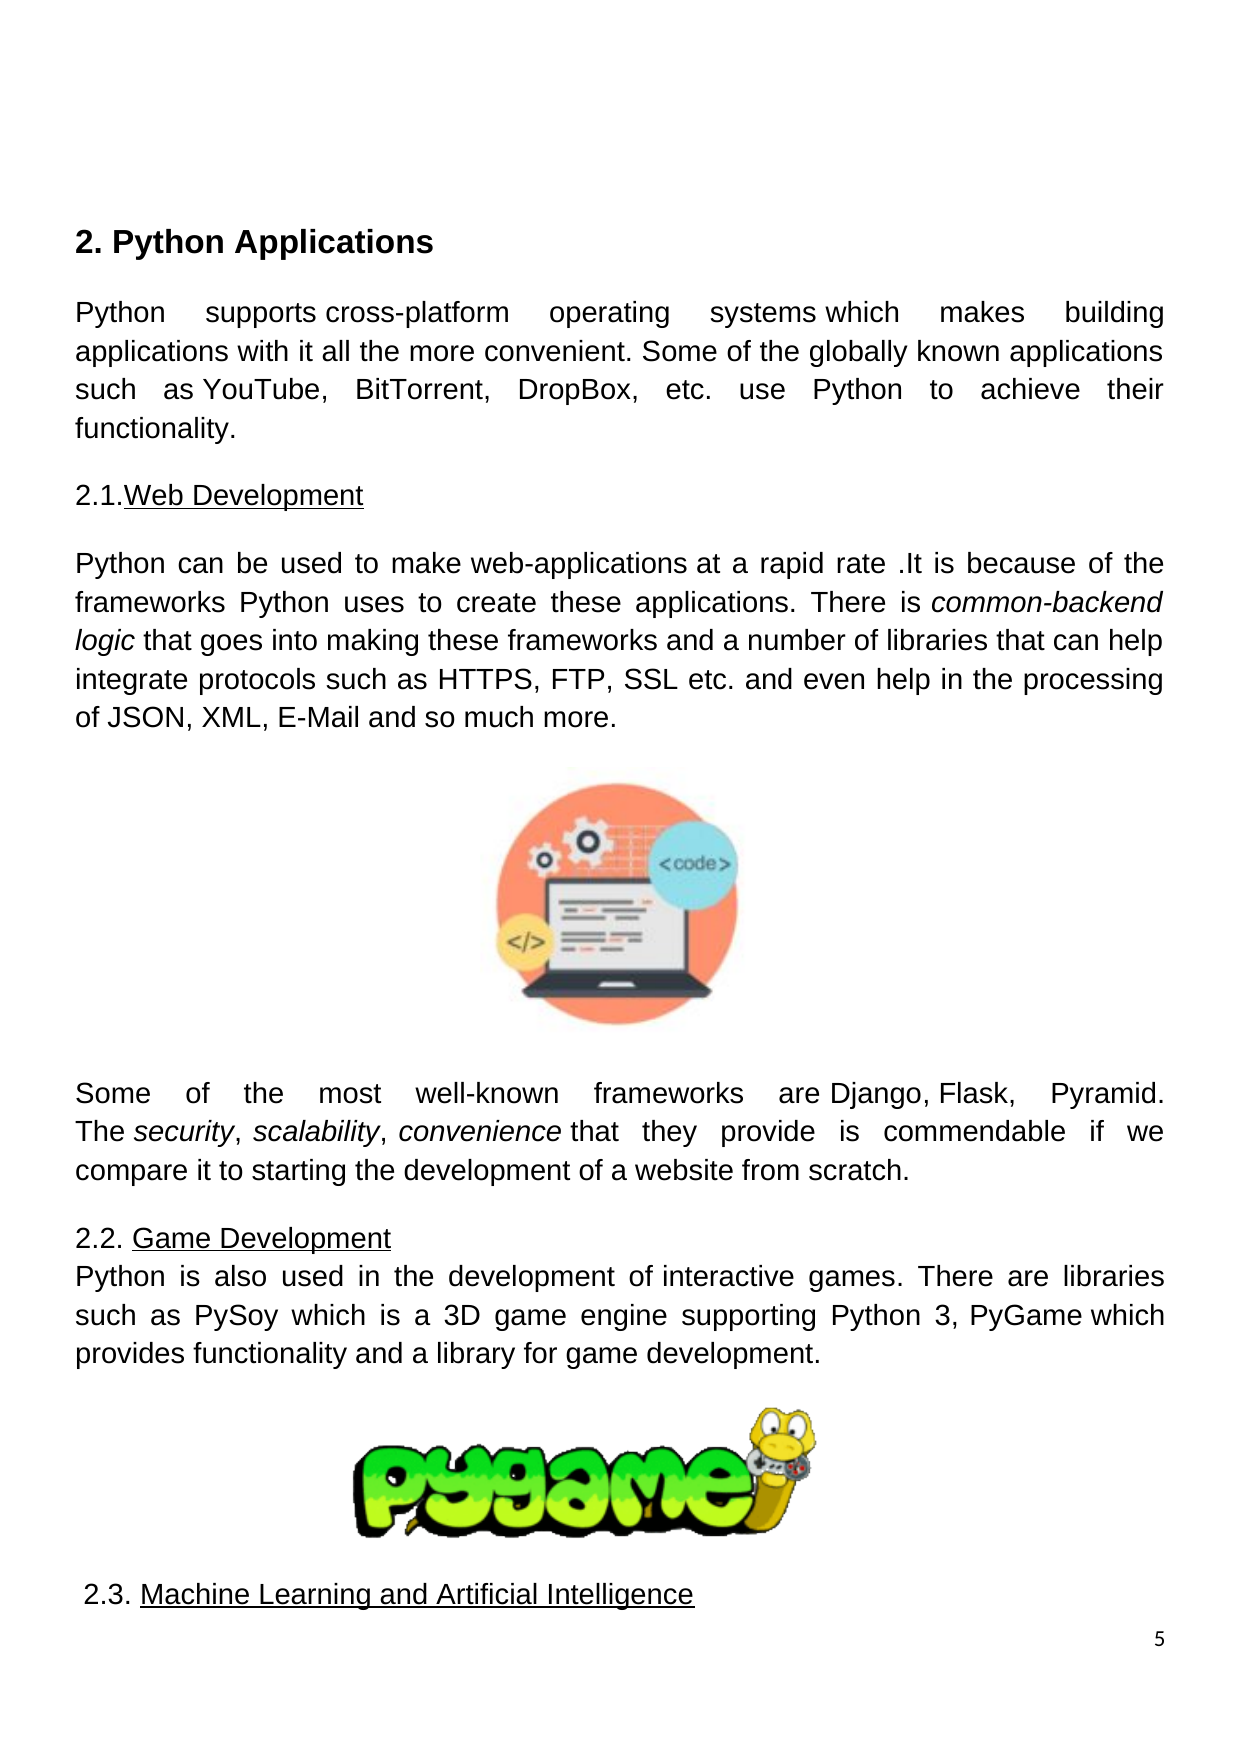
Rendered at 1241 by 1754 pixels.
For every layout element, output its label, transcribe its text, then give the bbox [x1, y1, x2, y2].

text Python supports cross-platform operating systems which makes building applications with it all the more convenient. Some of the globally known applications such as YouTube, BitTorrent, DropBox, etc. use Python to achieve their functionality. [75, 295, 1165, 444]
text 2. Python Applications [75, 222, 1165, 260]
text Some of the most well-known frameworks are Django, Flask, Pyramid. The security, scalability, convenience that they provide is commendable if we compare it to starting the development of a website from scratch. [75, 1076, 1165, 1187]
text Python is also used in the development of interactive games. There are libraries such as PySoy which is a 3D game engine supporting Python 3, PyGame which provides functionality and a library for game development. [75, 1259, 1165, 1370]
text 2.1.Web Development [75, 478, 1165, 512]
text 2.3. Machine Learning and Artificial Intelligence [75, 1577, 1165, 1610]
text Python can be used to make web-applications at a rapid rate .It is because of the frameworks Python uses to create these applications. There is common-backend logic that goes into making these frameworks and a number of libraries that can help integrate protocols such as HTTPS, FTP, SSL etc. and even help in the processing of JSON, XML, E-Mail and so much more. [75, 546, 1165, 734]
subtitle 2.2. Game Development [75, 1221, 1165, 1254]
picture [350, 1404, 820, 1543]
picture [480, 767, 755, 1042]
